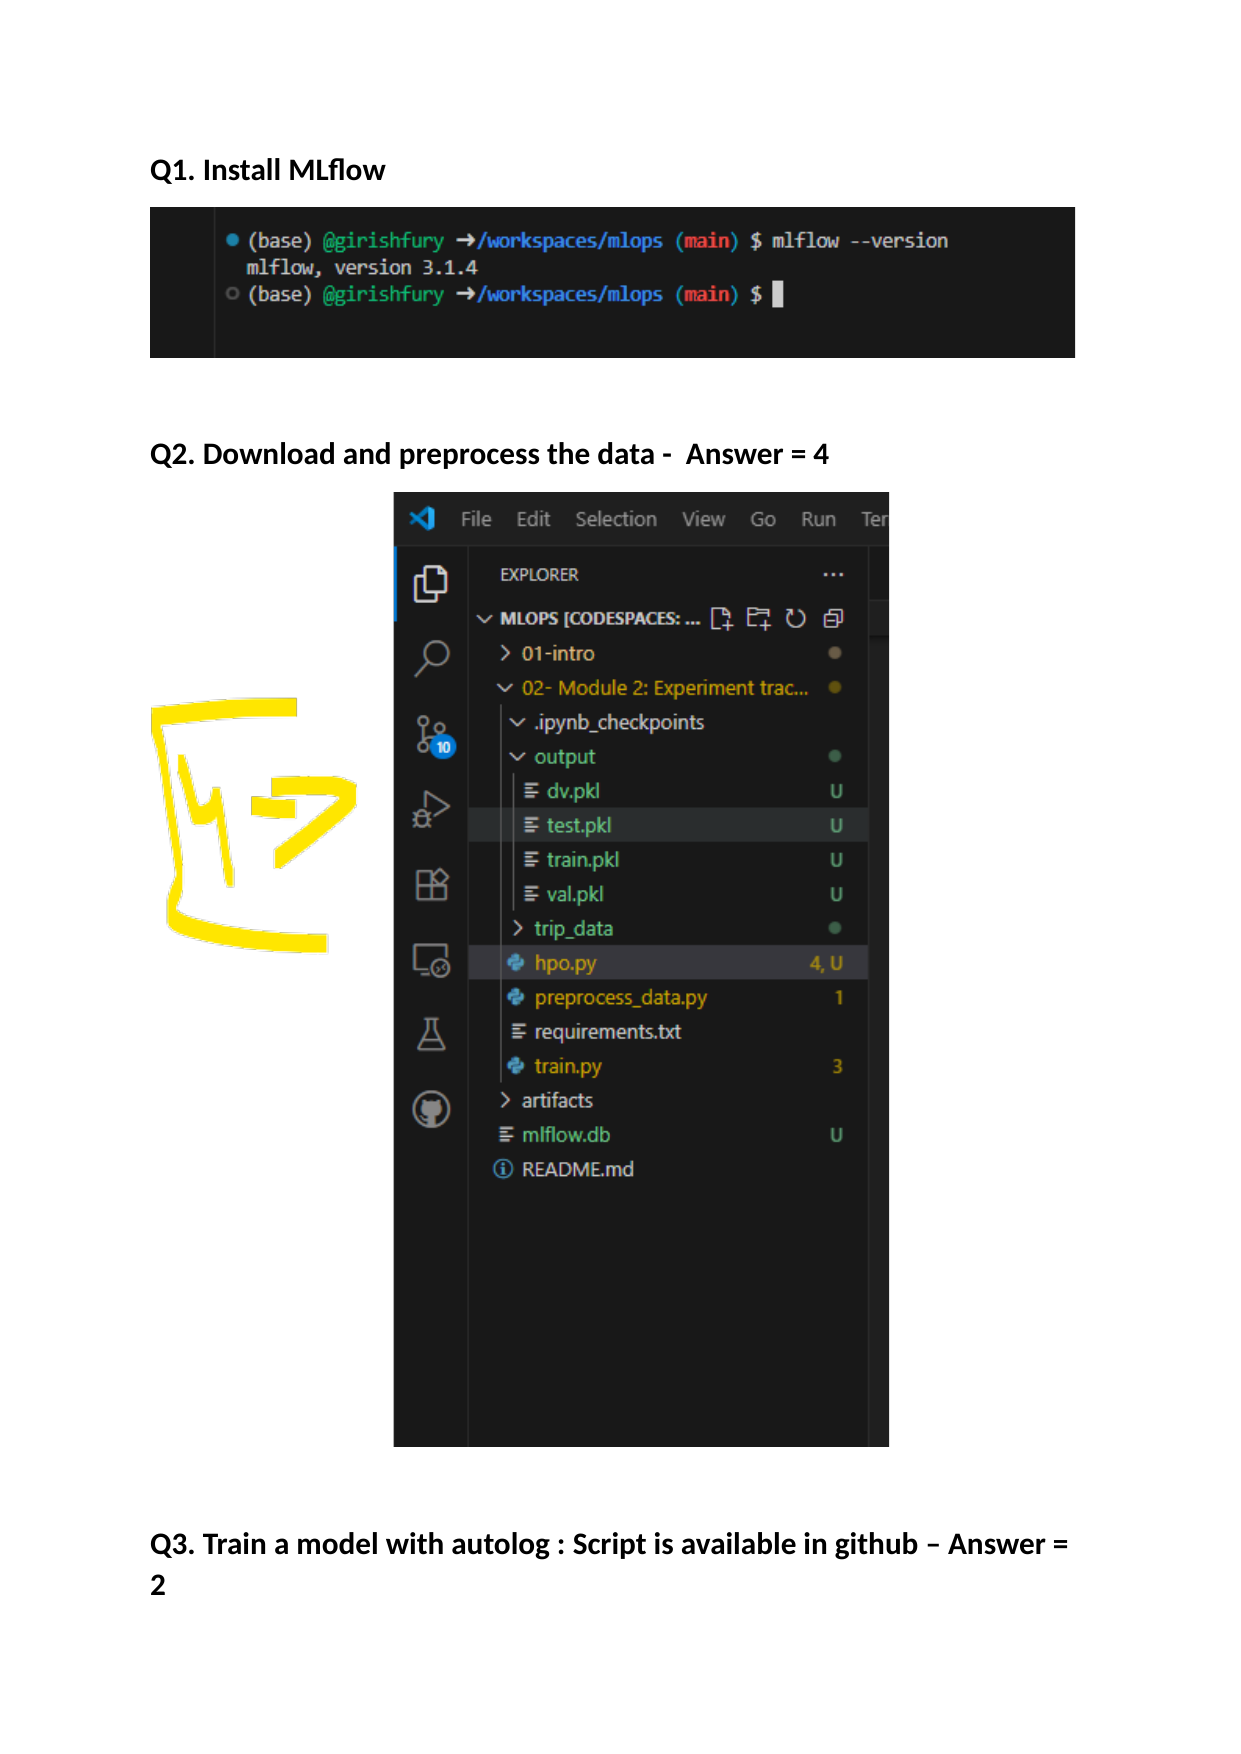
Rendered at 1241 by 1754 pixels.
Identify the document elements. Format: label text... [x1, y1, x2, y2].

text Q2. Download and preprocess the data - Answer = 4 [150, 434, 1090, 473]
picture [150, 492, 890, 1447]
picture [150, 207, 1076, 358]
text Q1. Install MLflow [150, 150, 1090, 188]
text Q3. Train a model with autolog : Script is available in github – Answer = 2 [150, 1524, 1090, 1603]
